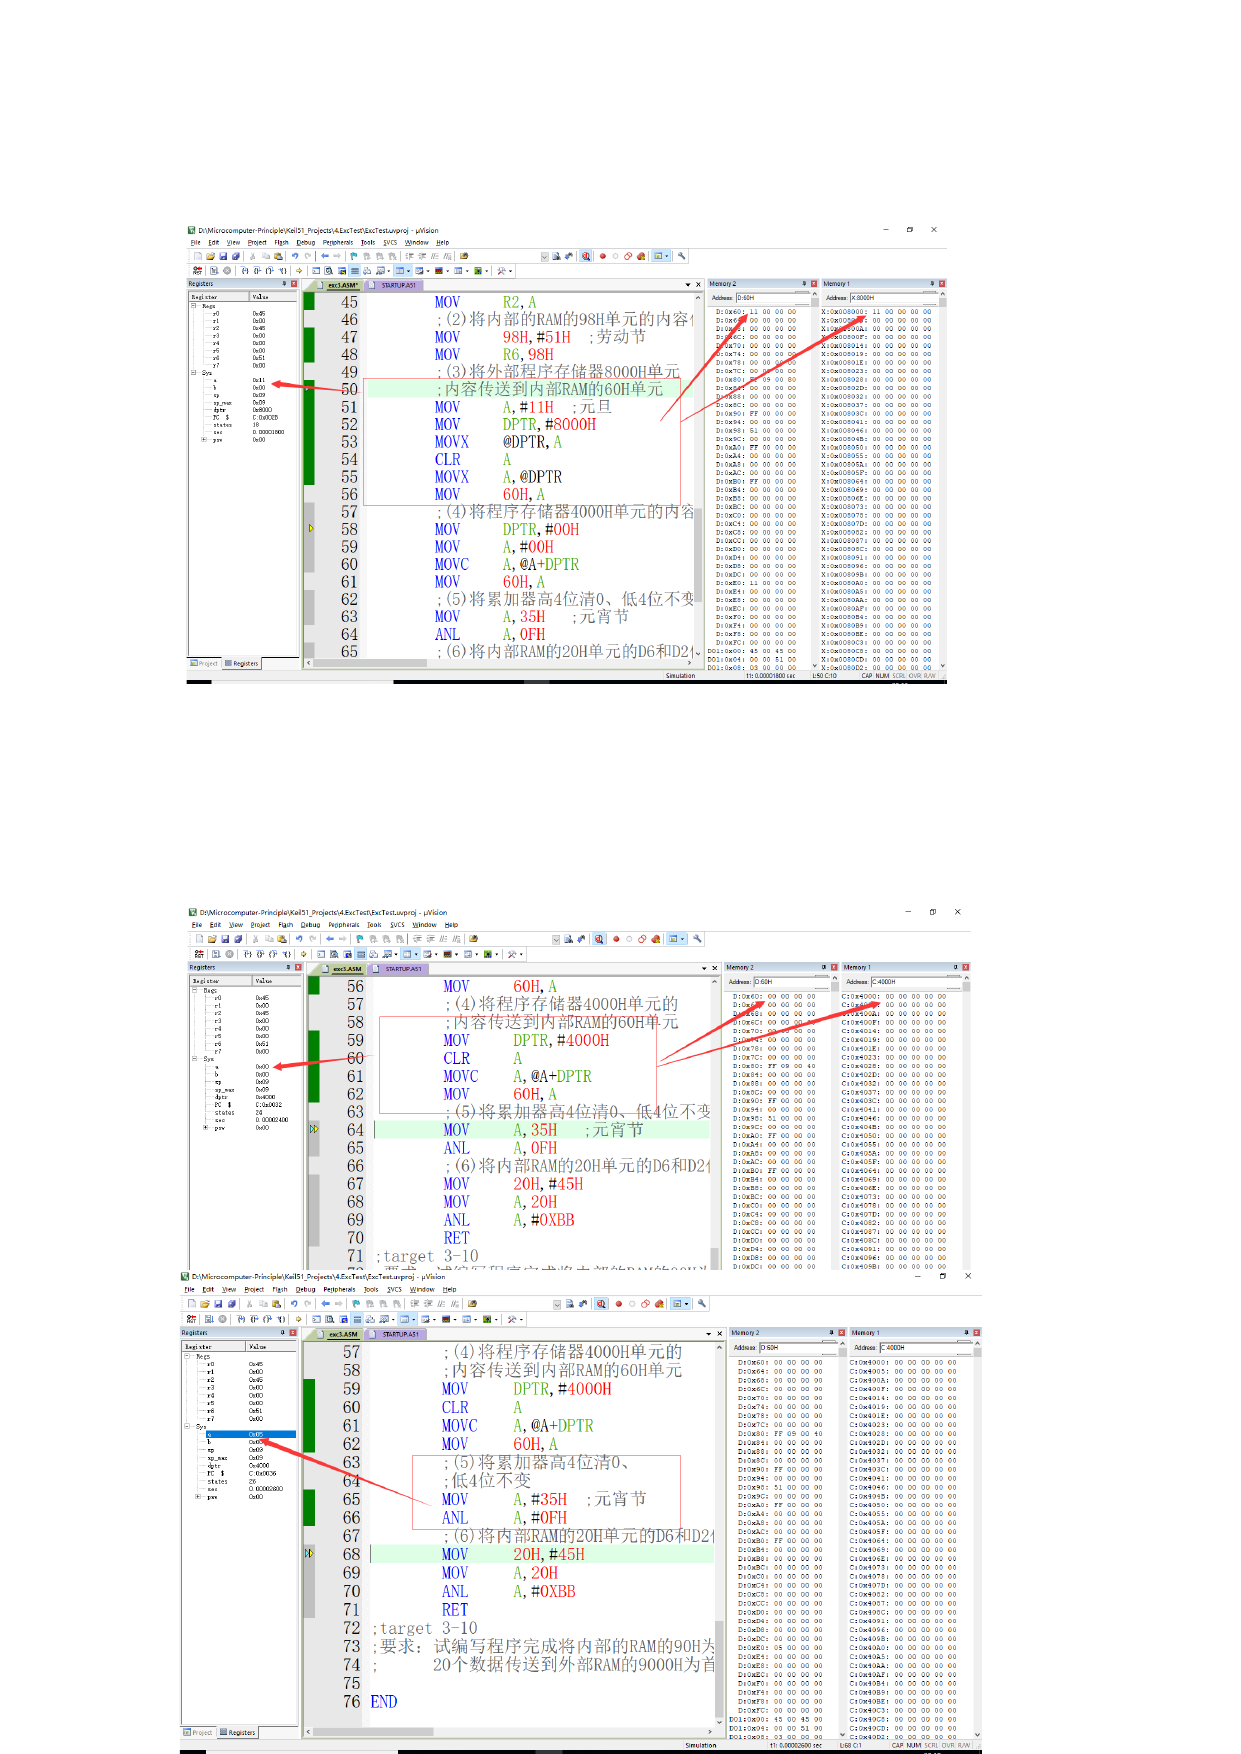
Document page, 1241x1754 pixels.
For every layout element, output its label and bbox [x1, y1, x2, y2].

picture [179, 906, 982, 1754]
picture [186, 224, 947, 684]
